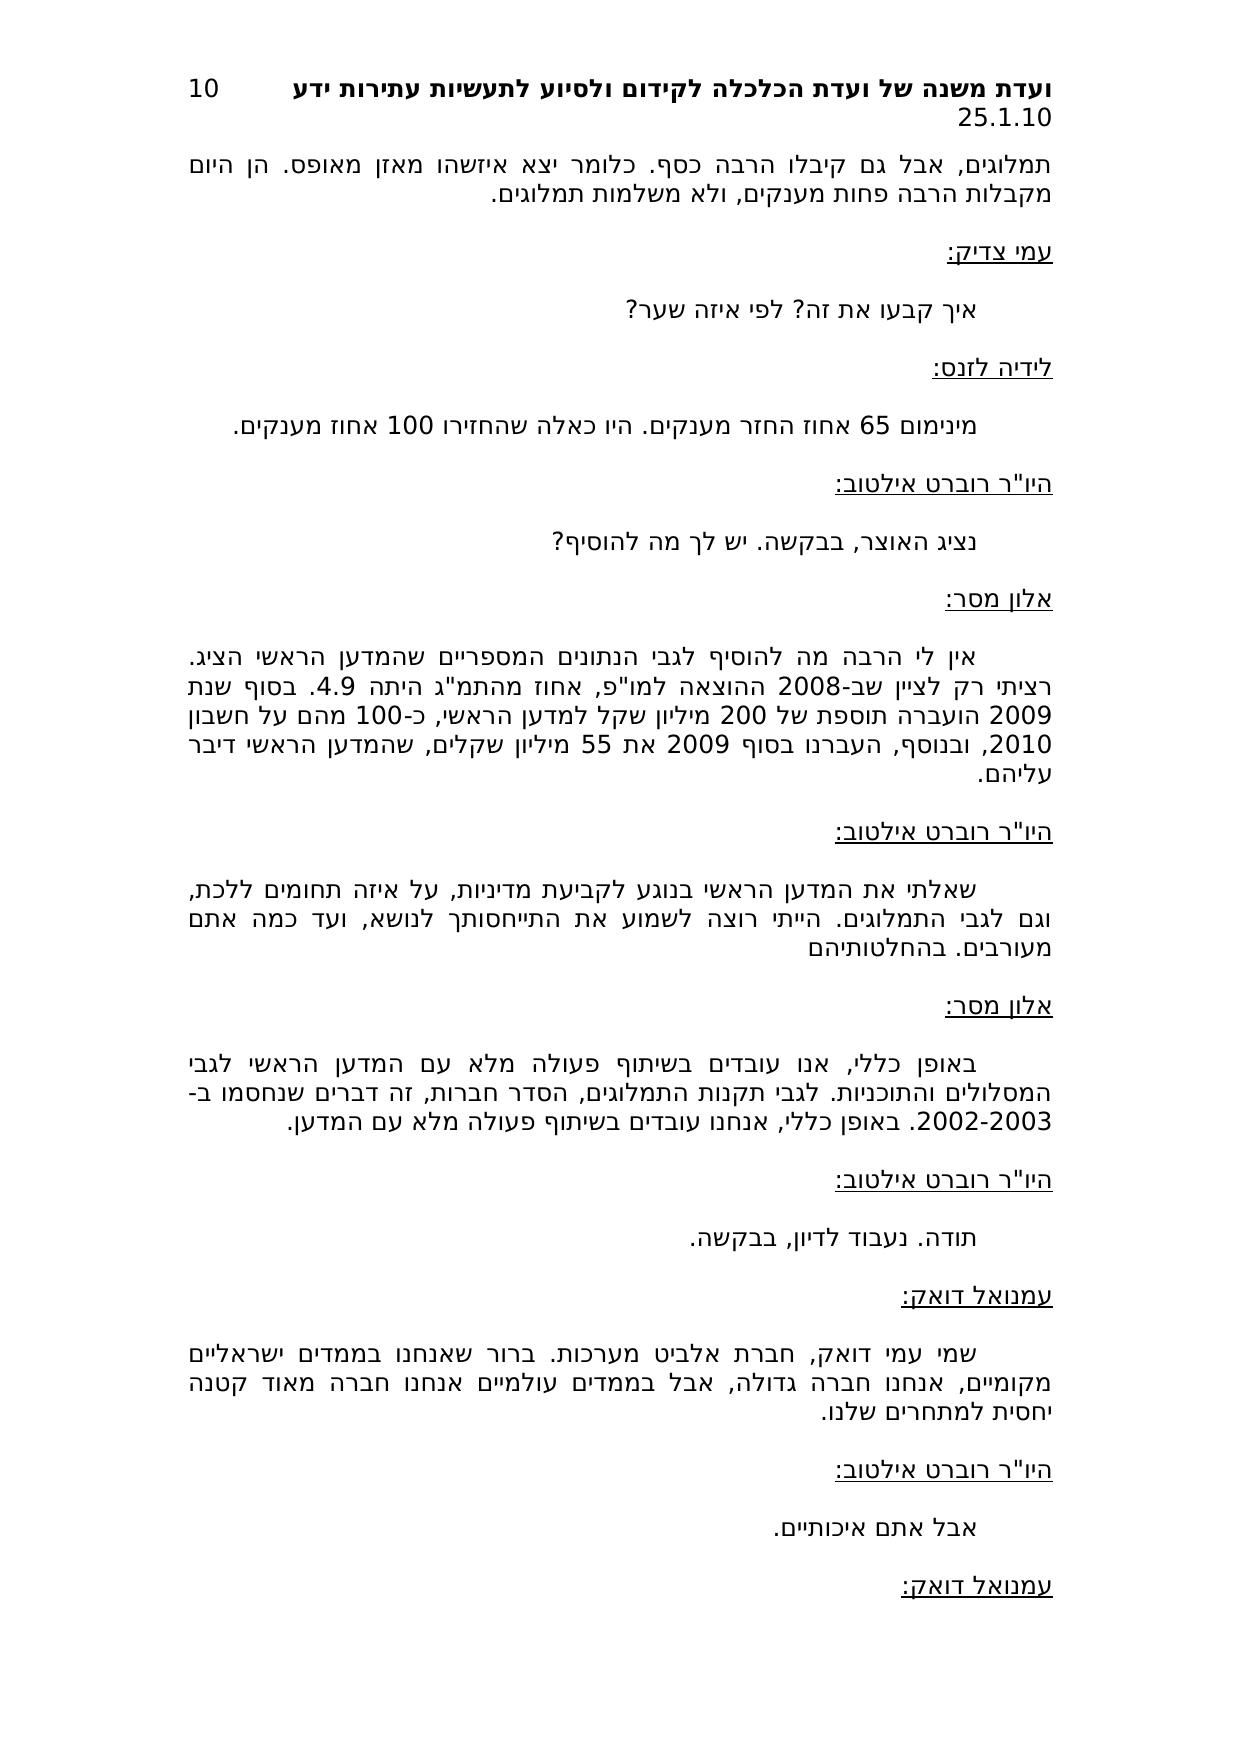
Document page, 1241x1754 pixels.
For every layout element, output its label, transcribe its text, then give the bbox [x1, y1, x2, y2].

text אין לי הרבה מה להוסיף לגבי הנתונים המספריים שהמדען הראשי הציג. רציתי רק לציין שב-2008 ההוצאה למו"פ, אחוז מהתמ"ג היתה 4.9. בסוף שנת 2009 הועברה תוספת של 200 מיליון שקל למדען הראשי, כ-100 מהם על חשבון 2010, ובנוסף, העברנו בסוף 2009 את 55 מיליון שקלים, שהמדען הראשי דיבר עליהם. [187, 642, 1053, 788]
text אלון מסר: [187, 991, 1053, 1020]
text היו"ר רוברט אילטוב: [187, 469, 1053, 498]
text לידיה לזנס: [187, 353, 1053, 382]
text איך קבעו את זה? לפי איזה שער? [187, 295, 1053, 324]
text נציג האוצר, בבקשה. יש לך מה להוסיף? [187, 527, 1053, 556]
text שמי עמי דואק, חברת אלביט מערכות. ברור שאנחנו בממדים ישראליים מקומיים, אנחנו חברה גדולה, אבל בממדים עולמיים אנחנו חברה מאוד קטנה יחסית למתחרים שלנו. [187, 1339, 1053, 1427]
text מינימום 65 אחוז החזר מענקים. היו כאלה שהחזירו 100 אחוז מענקים. [187, 411, 1053, 440]
text אלון מסר: [187, 584, 1053, 614]
text היו"ר רוברט אילטוב: [187, 817, 1053, 846]
text עמנואל דואק: [187, 1571, 1053, 1600]
text אבל אתם איכותיים. [187, 1513, 1053, 1542]
text עמי צדיק: [187, 237, 1053, 266]
text באופן כללי, אנו עובדים בשיתוף פעולה מלא עם המדען הראשי לגבי המסלולים והתוכניות. לגבי תקנות התמלוגים, הסדר חברות, זה דברים שנחסמו ב-2002-2003. באופן כללי, אנחנו עובדים בשיתוף פעולה מלא עם המדען. [187, 1049, 1053, 1137]
text היו"ר רוברט אילטוב: [187, 1165, 1053, 1194]
text עמנואל דואק: [187, 1281, 1053, 1310]
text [187, 150, 1053, 208]
text תודה. נעבוד לדיון, בבקשה. [187, 1223, 1053, 1252]
text היו"ר רוברט אילטוב: [187, 1455, 1053, 1484]
text שאלתי את המדען הראשי בנוגע לקביעת מדיניות, על איזה תחומים ללכת, וגם לגבי התמלוגים. הייתי רוצה לשמוע את התייחסותך לנושא, ועד כמה אתם מעורבים. בהחלטותיהם [187, 875, 1053, 962]
